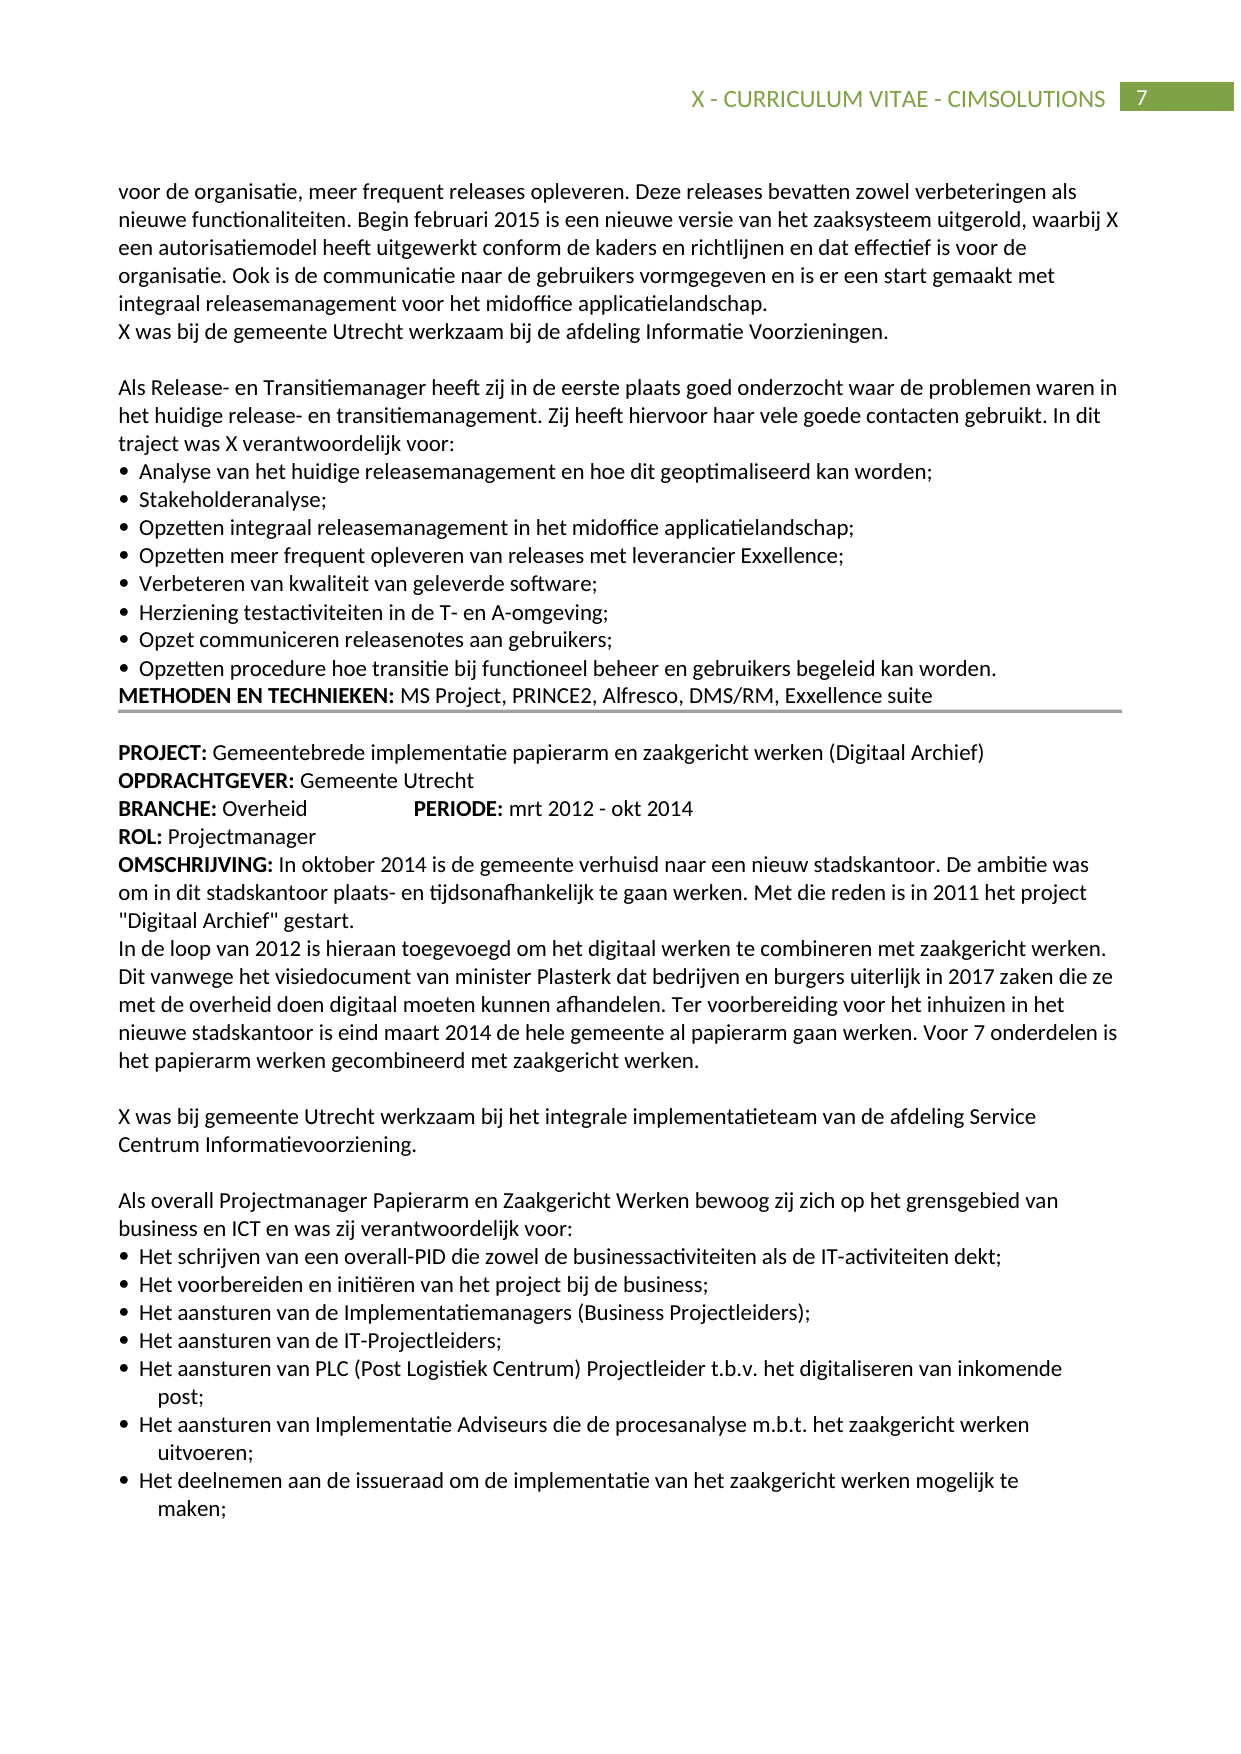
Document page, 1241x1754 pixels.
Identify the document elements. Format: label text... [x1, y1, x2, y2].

list Opzet communiceren releasenotes aan gebruikers; [120, 626, 1083, 654]
list Het aansturen van Implementatie Adviseurs die de procesanalyse m.b.t. het zaakgericht werken uitvoeren; [120, 1410, 1083, 1466]
list Het aansturen van de Implementatiemanagers (Business Projectleiders); [120, 1298, 1083, 1326]
list Het deelnemen aan de issueraad om de implementatie van het zaakgericht werken mogelijk te maken; [120, 1466, 1083, 1522]
list Analyse van het huidige releasemanagement en hoe dit geoptimaliseerd kan worden; [120, 457, 1083, 486]
text OPDRACHTGEVER: Gemeente Utrecht [118, 766, 1122, 794]
text METHODEN EN TECHNIEKEN: MS Project, PRINCE2, Alfresco, DMS/RM, Exxellence suite [118, 682, 1122, 709]
text Als overall Projectmanager Papierarm en Zaakgericht Werken bewoog zij zich op het grensgebied van business en ICT en was zij verantwoordelijk voor: [118, 1186, 1122, 1242]
list Het voorbereiden en initiëren van het project bij de business; [120, 1270, 1083, 1298]
list Herziening testactiviteiten in de T- en A-omgeving; [120, 598, 1083, 626]
text Als Release- en Transitiemanager heeft zij in de eerste plaats goed onderzocht waar de problemen waren in het huidige release- en transitiemanagement. Zij heeft hiervoor haar vele goede contacten gebruikt. In dit traject was X verantwoordelijk voor: [118, 373, 1122, 457]
text ROL: Projectmanager [118, 822, 1122, 850]
list Opzetten procedure hoe transitie bij functioneel beheer en gebruikers begeleid kan worden. [120, 654, 1083, 682]
text BRANCHE: Overheid PERIODE: mrt 2012 - okt 2014 [118, 794, 1122, 822]
text OMSCHRIJVING: In oktober 2014 is de gemeente verhuisd naar een nieuw stadskantoor. De ambitie was om in dit stadskantoor plaats- en tijdsonafhankelijk te gaan werken. Met die reden is in 2011 het project "Digitaal Archief" gestart. [118, 850, 1122, 934]
text X was bij gemeente Utrecht werkzaam bij het integrale implementatieteam van de afdeling Service Centrum Informatievoorziening. [118, 1102, 1122, 1158]
list Verbeteren van kwaliteit van geleverde software; [120, 569, 1083, 598]
list Het schrijven van een overall-PID die zowel de businessactiviteiten als de IT-activiteiten dekt; [120, 1242, 1083, 1270]
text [118, 177, 1122, 317]
text PROJECT: Gemeentebrede implementatie papierarm en zaakgericht werken (Digitaal Archief) [118, 738, 1122, 766]
list Stakeholderanalyse; [120, 486, 1083, 513]
list Opzetten integraal releasemanagement in het midoffice applicatielandschap; [120, 513, 1083, 542]
list Het aansturen van de IT-Projectleiders; [120, 1326, 1083, 1354]
list Opzetten meer frequent opleveren van releases met leverancier Exxellence; [120, 542, 1083, 569]
text X was bij de gemeente Utrecht werkzaam bij de afdeling Informatie Voorzieningen. [118, 317, 1122, 345]
text In de loop van 2012 is hieraan toegevoegd om het digitaal werken te combineren met zaakgericht werken. Dit vanwege het visiedocument van minister Plasterk dat bedrijven en burgers uiterlijk in 2017 zaken die ze met de overheid doen digitaal moeten kunnen afhandelen. Ter voorbereiding voor het inhuizen in het nieuwe stadskantoor is eind maart 2014 de hele gemeente al papierarm gaan werken. Voor 7 onderdelen is het papierarm werken gecombineerd met zaakgericht werken. [118, 934, 1122, 1074]
list Het aansturen van PLC (Post Logistiek Centrum) Projectleider t.b.v. het digitaliseren van inkomende post; [120, 1354, 1083, 1410]
